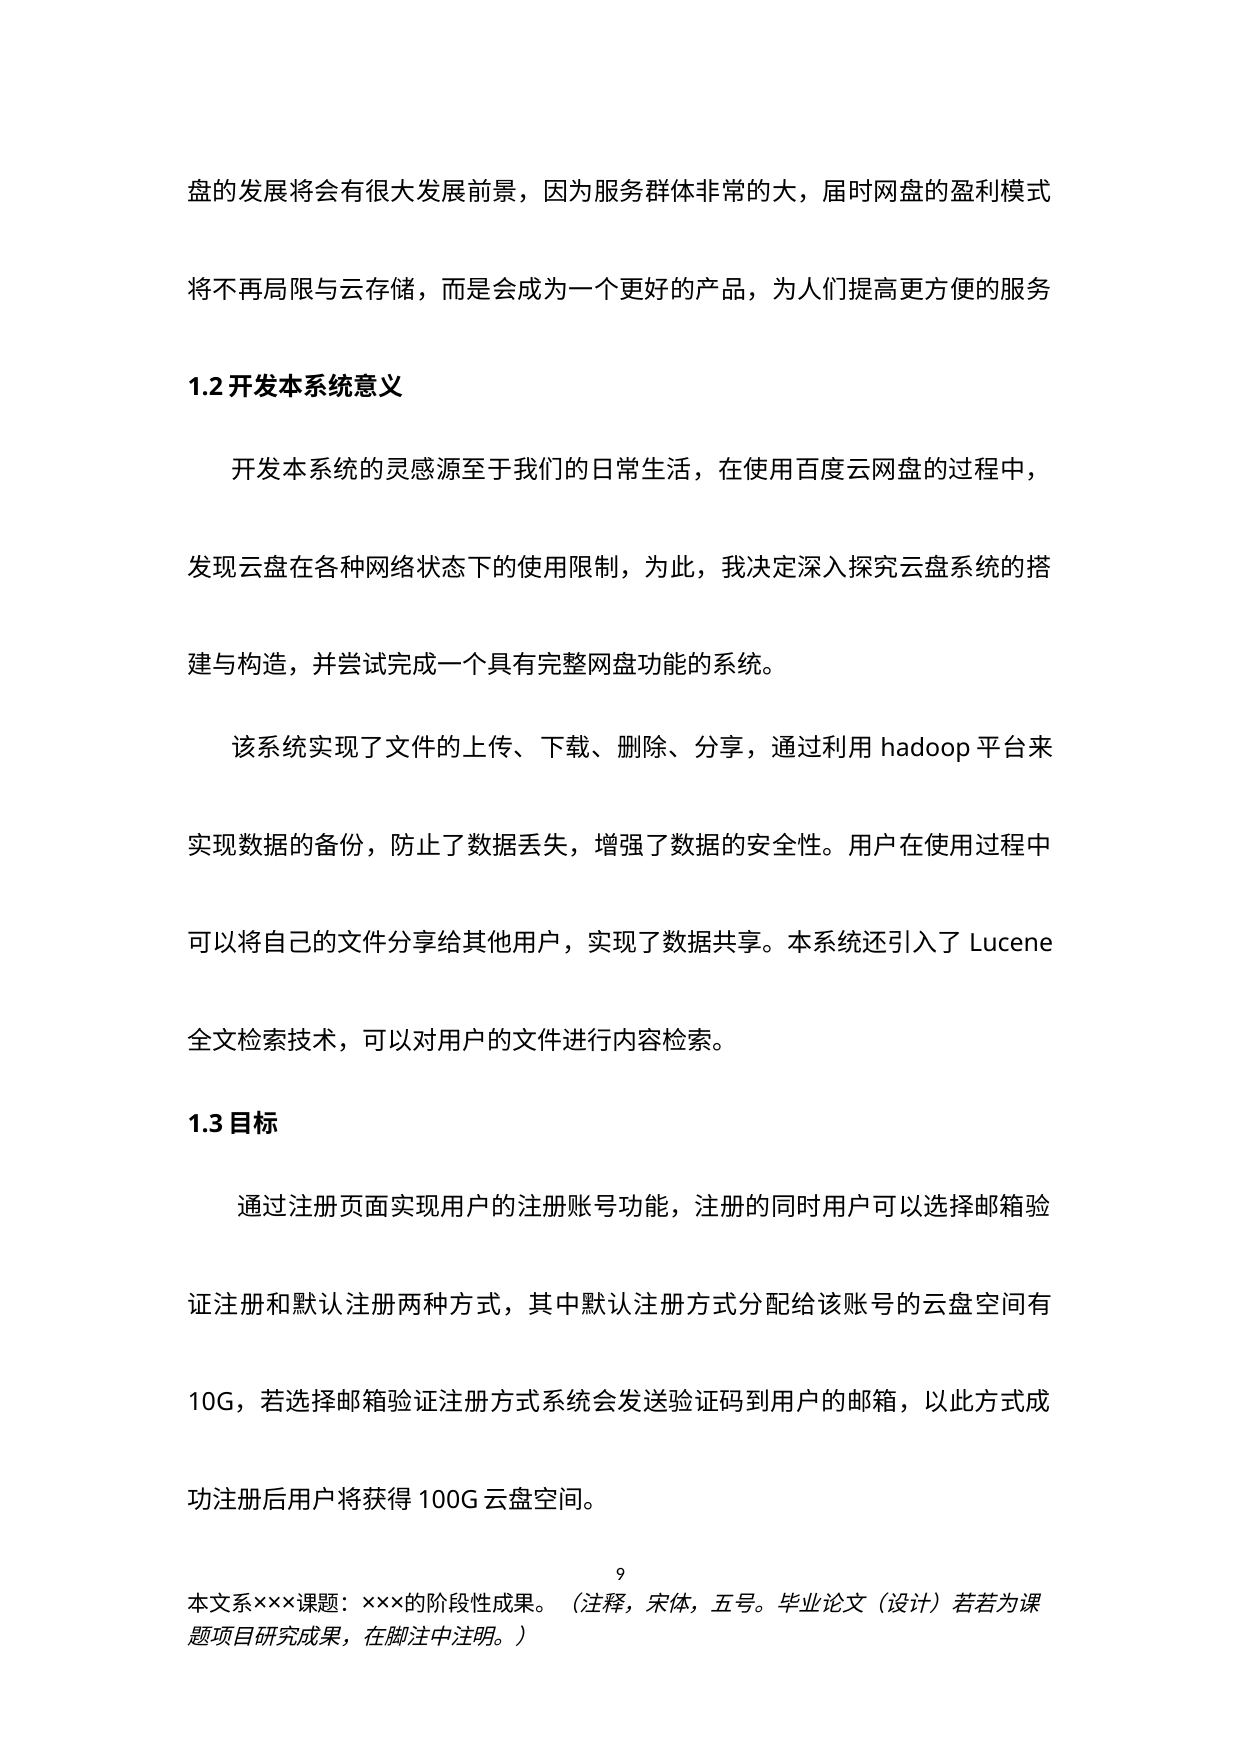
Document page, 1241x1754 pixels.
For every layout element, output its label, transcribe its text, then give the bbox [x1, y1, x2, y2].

text 该系统实现了文件的上传、下载、删除、分享，通过利用hadoop平台来实现数据的备份，防止了数据丢失，增强了数据的安全性。用户在使用过程中可以将自己的文件分享给其他用户，实现了数据共享。本系统还引入了Lucene全文检索技术，可以对用户的文件进行内容检索。 [187, 713, 1053, 1071]
text 通过注册页面实现用户的注册账号功能，注册的同时用户可以选择邮箱验证注册和默认注册两种方式，其中默认注册方式分配给该账号的云盘空间有10G，若选择邮箱验证注册方式系统会发送验证码到用户的邮箱，以此方式成功注册后用户将获得100G云盘空间。 [187, 1172, 1053, 1530]
text 开发本系统的灵感源至于我们的日常生活，在使用百度云网盘的过程中，发现云盘在各种网络状态下的使用限制，为此，我决定深入探究云盘系统的搭建与构造，并尝试完成一个具有完整网盘功能的系统。 [187, 435, 1053, 695]
text 1.3目标 [187, 1089, 1053, 1154]
text 但是，我个人认为，随着硬件和宽带成本的降低以及无线移动网络的普及，网盘的发展将会有很大发展前景，因为服务群体非常的大，届时网盘的盈利模式将不再局限与云存储，而是会成为一个更好的产品，为人们提高更方便的服务。1.2开发本系统意义 [187, 157, 1053, 417]
